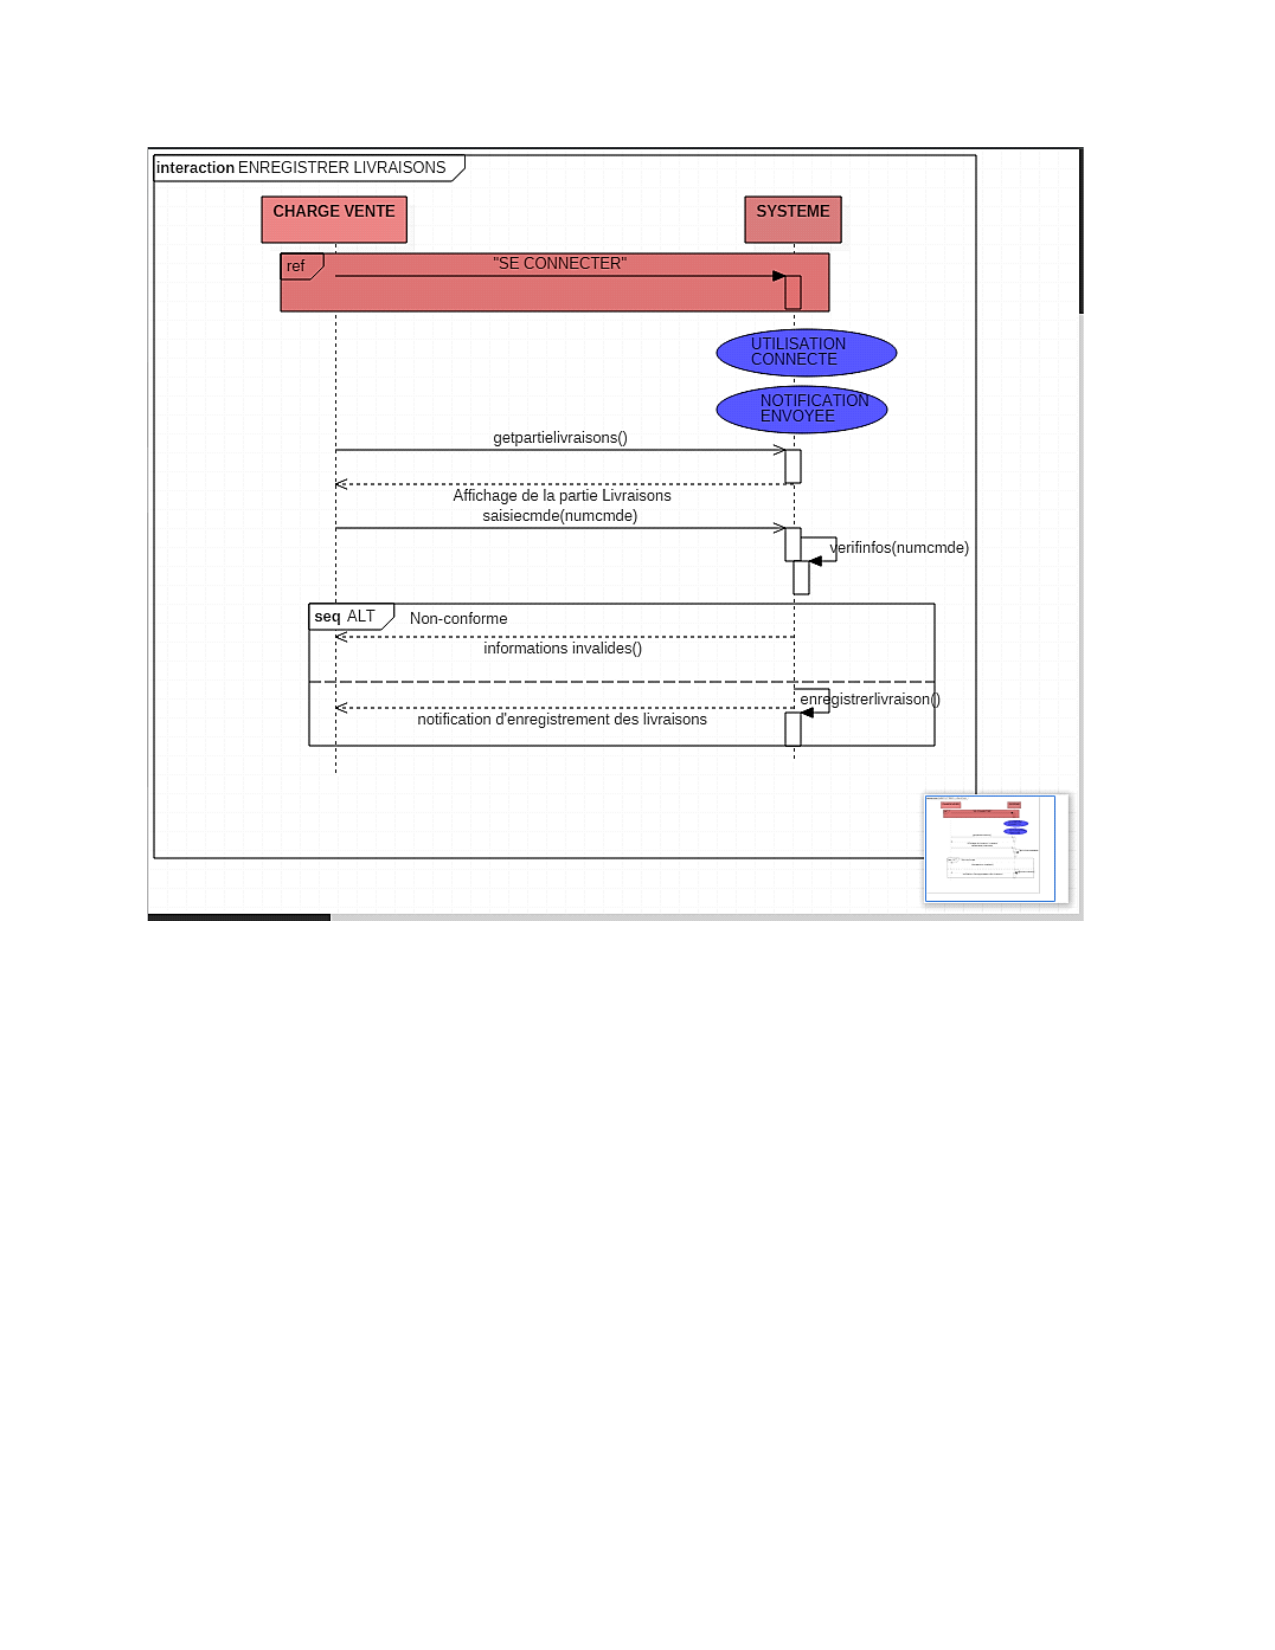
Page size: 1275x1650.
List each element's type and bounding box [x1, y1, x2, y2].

picture [147, 147, 1084, 921]
